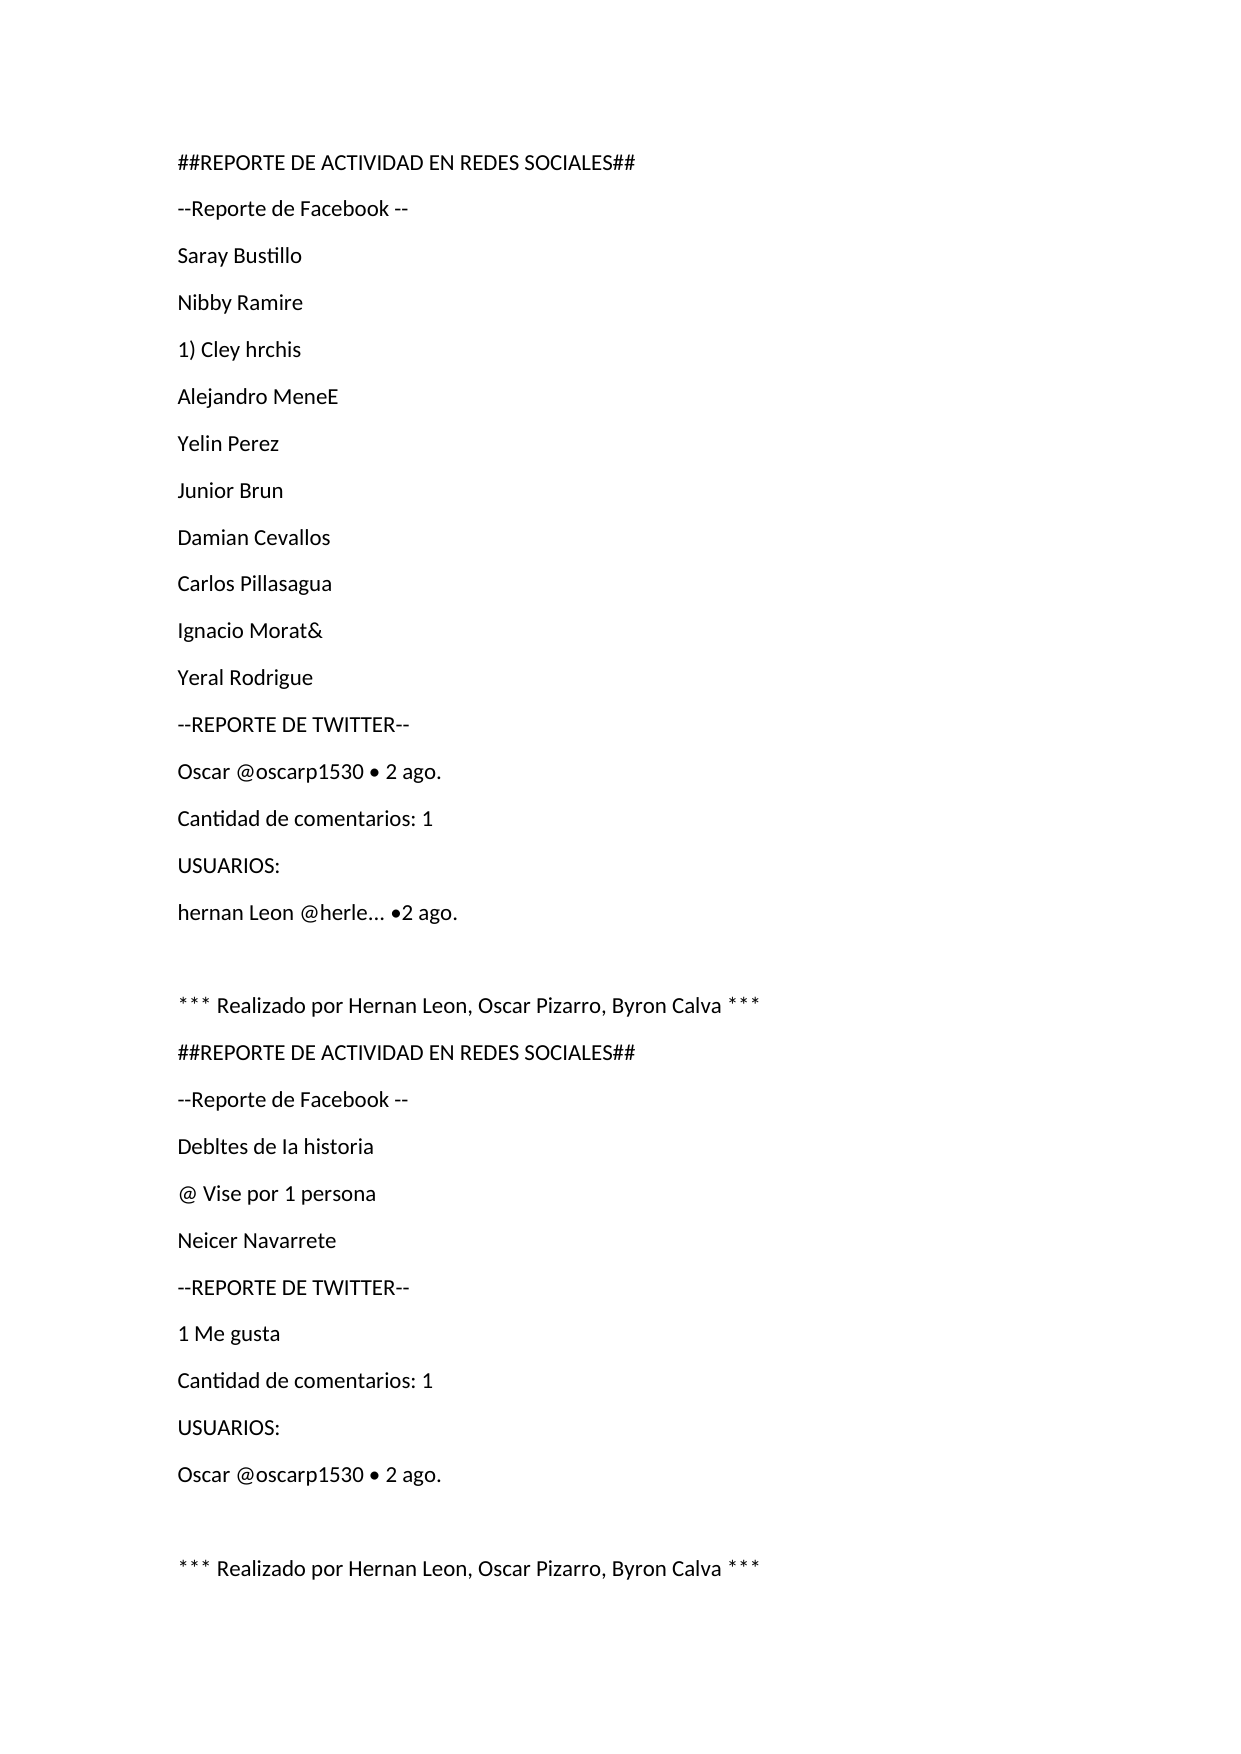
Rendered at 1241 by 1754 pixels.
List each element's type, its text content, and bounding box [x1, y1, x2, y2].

text Alejandro MeneE [177, 382, 1063, 410]
text Debltes de Ia historia [177, 1132, 1063, 1160]
text *** Realizado por Hernan Leon, Oscar Pizarro, Byron Calva *** [177, 991, 1063, 1019]
text @ Vise por 1 persona [177, 1179, 1063, 1207]
text Carlos Pillasagua [177, 569, 1063, 597]
text Neicer Navarrete [177, 1226, 1063, 1254]
text Ignacio Morat& [177, 616, 1063, 644]
text USUARIOS: [177, 1413, 1063, 1441]
text ##REPORTE DE ACTIVIDAD EN REDES SOCIALES## [177, 1038, 1063, 1066]
text Damian Cevallos [177, 523, 1063, 551]
text Saray Bustillo [177, 241, 1063, 269]
text Yeral Rodrigue [177, 663, 1063, 691]
text ##REPORTE DE ACTIVIDAD EN REDES SOCIALES## [177, 148, 1063, 176]
text --Reporte de Facebook -- [177, 1085, 1063, 1113]
text USUARIOS: [177, 851, 1063, 879]
text 1) Cley hrchis [177, 335, 1063, 363]
text Cantidad de comentarios: 1 [177, 804, 1063, 832]
text *** Realizado por Hernan Leon, Oscar Pizarro, Byron Calva *** [177, 1554, 1063, 1582]
text hernan Leon @herle... •2 ago. [177, 898, 1063, 926]
text Cantidad de comentarios: 1 [177, 1366, 1063, 1394]
text Oscar @oscarp1530 • 2 ago. [177, 757, 1063, 785]
text --Reporte de Facebook -- [177, 194, 1063, 222]
text --REPORTE DE TWITTER-- [177, 1273, 1063, 1301]
text Junior Brun [177, 476, 1063, 504]
text Nibby Ramire [177, 288, 1063, 316]
text Yelin Perez [177, 429, 1063, 457]
text 1 Me gusta [177, 1319, 1063, 1347]
text --REPORTE DE TWITTER-- [177, 710, 1063, 738]
text Oscar @oscarp1530 • 2 ago. [177, 1460, 1063, 1488]
